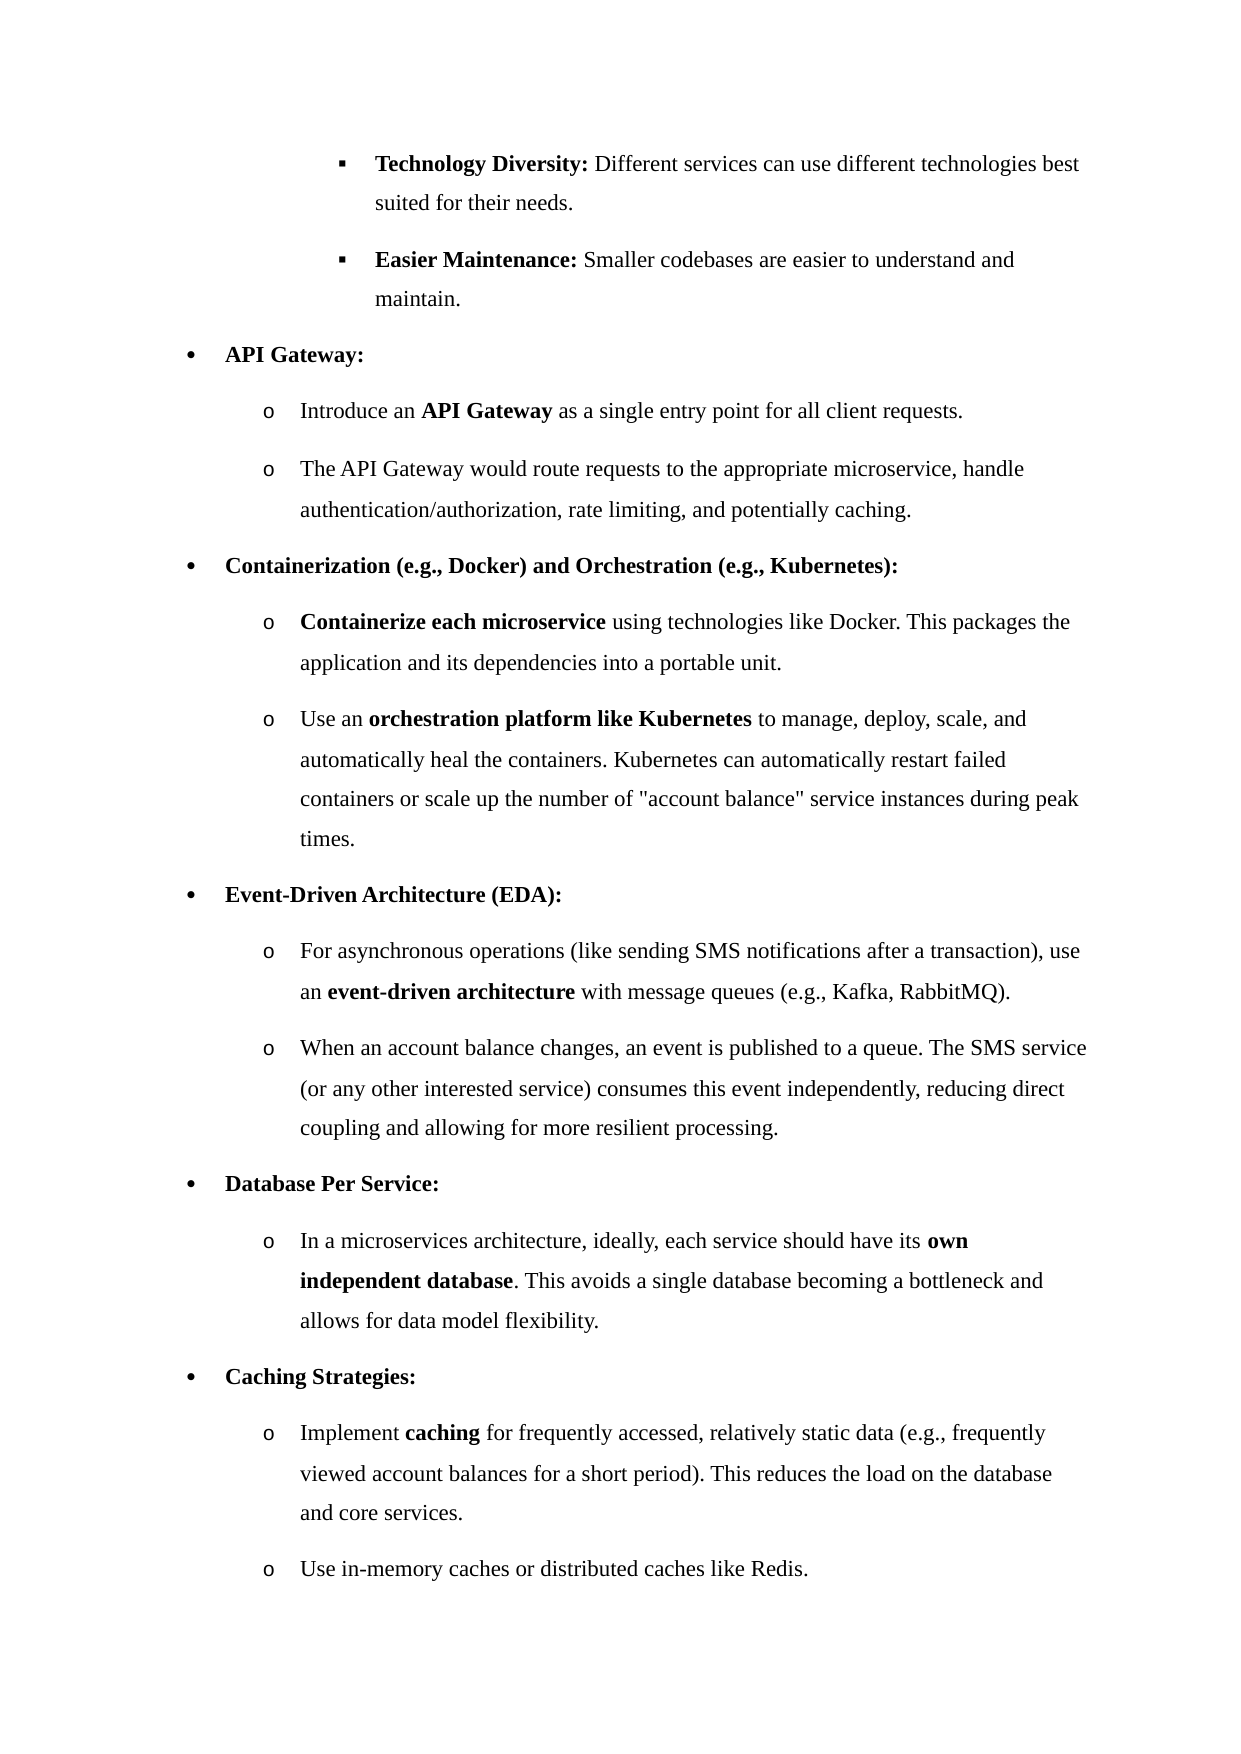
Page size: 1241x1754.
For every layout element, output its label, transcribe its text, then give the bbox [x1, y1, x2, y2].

list Database Per Service: [187, 1171, 1090, 1197]
list API Gateway: [187, 341, 1090, 368]
list Event-Driven Architecture (EDA): [187, 881, 1090, 907]
list The API Gateway would route requests to the appropriate microservice, handle authentication/authorization, rate limiting, and potentially caching. [262, 455, 1090, 522]
list Containerization (e.g., Docker) and Orchestration (e.g., Kubernetes): [187, 552, 1090, 579]
list Easier Maintenance: Smaller codebases are easier to understand and maintain. [337, 246, 1090, 311]
list Use in-memory caches or distributed caches like Redis. [262, 1556, 1090, 1583]
list Introduce an API Gateway as a single entry point for all client requests. [262, 397, 1090, 425]
list When an account balance changes, an event is published to a queue. The SMS service (or any other interested service) consumes this event independently, reducing direct coupling and allowing for more resilient processing. [262, 1034, 1090, 1141]
list Caching Strategies: [187, 1363, 1090, 1389]
list Technology Diversity: Different services can use different technologies best suited for their needs. [337, 150, 1090, 216]
list Implement caching for frequently accessed, relatively static data (e.g., frequently viewed account balances for a short period). This reduces the load on the database and core services. [262, 1419, 1090, 1526]
list For asynchronous operations (like sending SMS notifications after a transaction), use an event-driven architecture with message queues (e.g., Kafka, RabbitMQ). [262, 937, 1090, 1004]
list Containerize each microservice using technologies like Docker. This packages the application and its dependencies into a portable unit. [262, 608, 1090, 676]
list Use an orchestration platform like Kubernetes to manage, deploy, scale, and automatically heal the containers. Kubernetes can automatically restart failed containers or scale up the number of "account balance" service instances during peak times. [262, 705, 1090, 851]
list In a microservices architecture, ideally, each service should have its own independent database. This avoids a single database becoming a bottleneck and allows for data model flexibility. [262, 1227, 1090, 1333]
